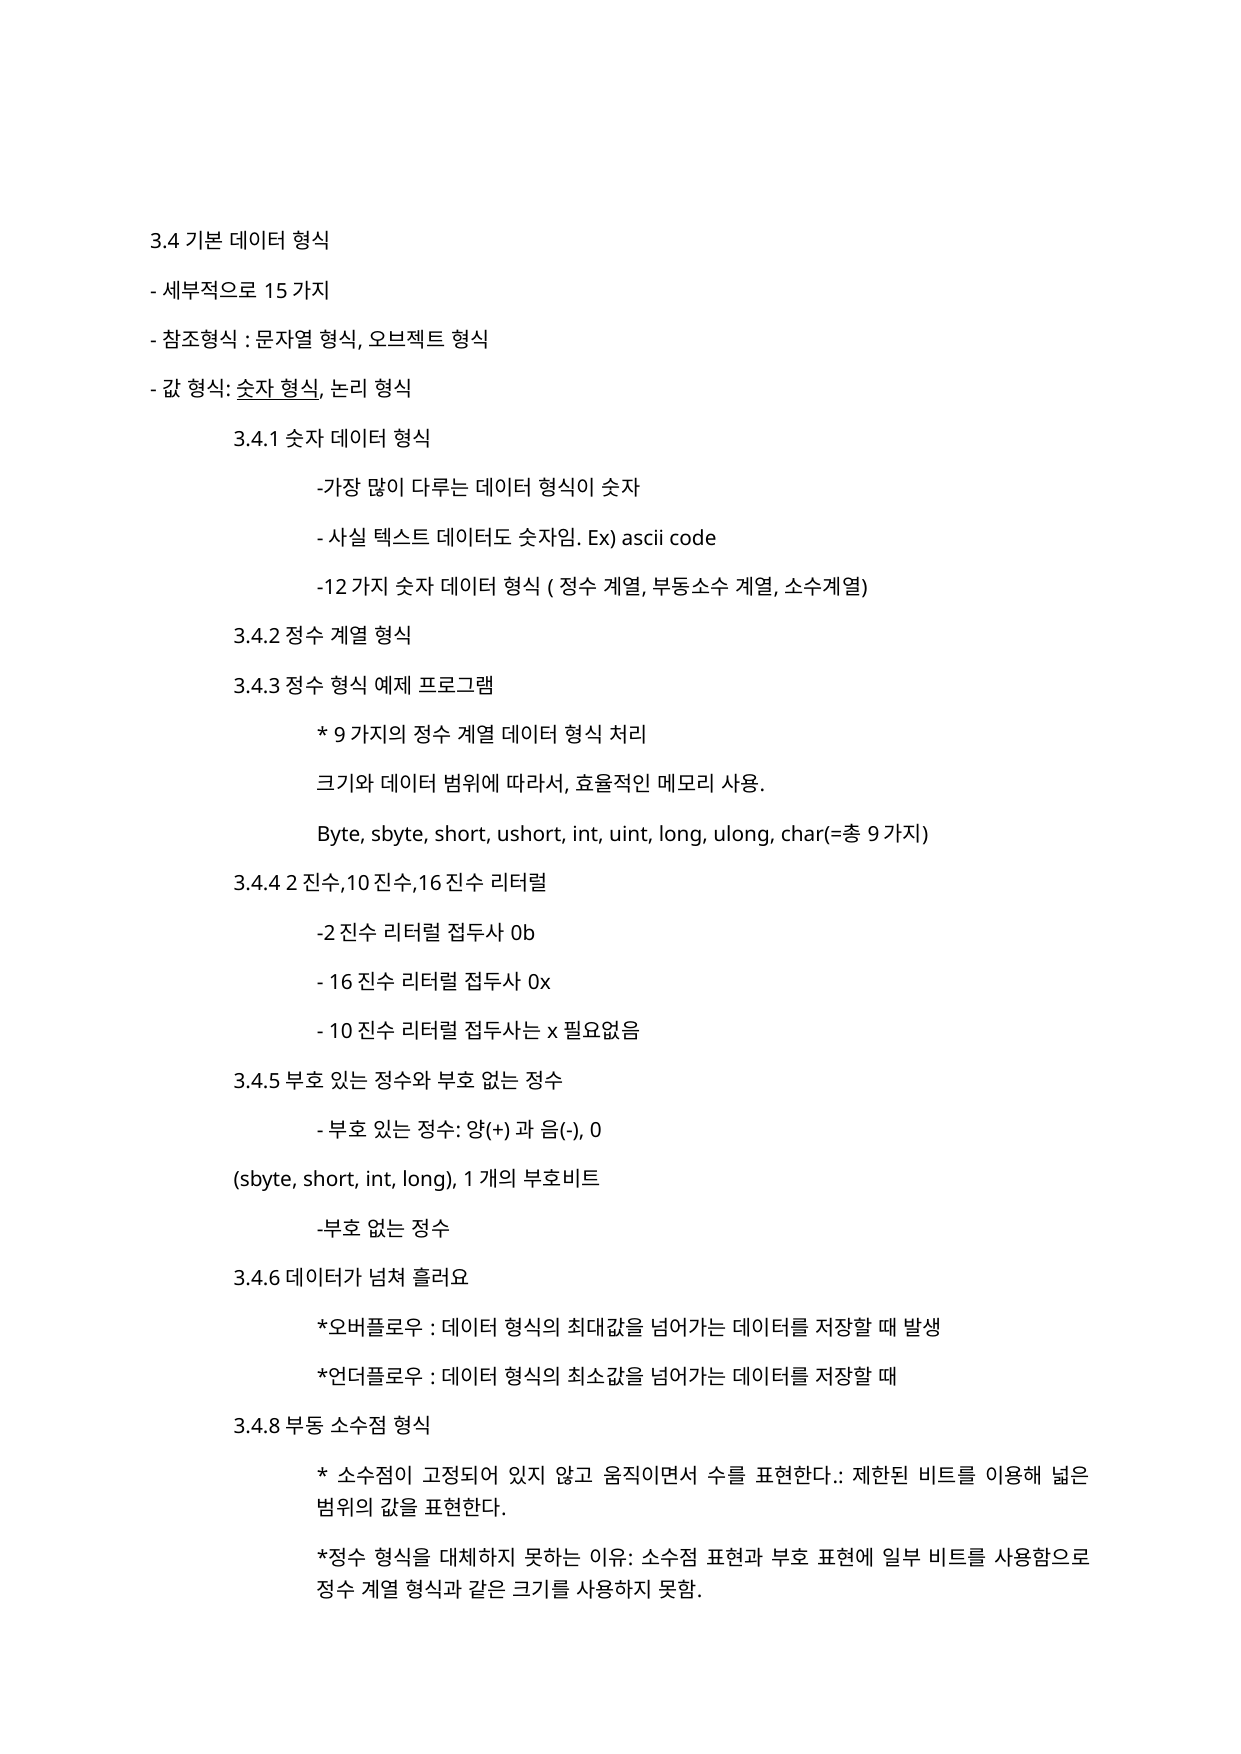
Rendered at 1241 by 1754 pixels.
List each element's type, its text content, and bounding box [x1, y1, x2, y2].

text - 값 형식: 숫자 형식, 논리 형식 [150, 373, 1090, 403]
text - 세부적으로 15가지 [150, 274, 1090, 304]
text Byte, sbyte, short, ushort, int, uint, long, ulong, char(=총 9가지) [150, 817, 1090, 847]
text -가장 많이 다루는 데이터 형식이 숫자 [150, 471, 1090, 502]
text 3.4.2 정수 계열 형식 [150, 619, 1090, 650]
text 3.4 기본 데이터 형식 [150, 224, 1090, 255]
text * 소수점이 고정되어 있지 않고 움직이면서 수를 표현한다.: 제한된 비트를 이용해 넓은 범위의 값을 표현한다. [317, 1459, 1090, 1522]
text - 부호 있는 정수: 양(+) 과 음(-), 0 [150, 1113, 1090, 1143]
text 3.4.1 숫자 데이터 형식 [150, 422, 1090, 452]
text -부호 없는 정수 [150, 1212, 1090, 1242]
text *정수 형식을 대체하지 못하는 이유: 소수점 표현과 부호 표현에 일부 비트를 사용함으로 정수 계열 형식과 같은 크기를 사용하지 못함. [317, 1541, 1090, 1604]
text * 9가지의 정수 계열 데이터 형식 처리 [150, 718, 1090, 748]
text 크기와 데이터 범위에 따라서, 효율적인 메모리 사용. [150, 768, 1090, 798]
text 3.4.4 2진수,10진수,16진수 리터럴 [150, 866, 1090, 897]
text -2진수 리터럴 접두사 0b [150, 916, 1090, 946]
text 3.4.8 부동 소수점 형식 [150, 1409, 1090, 1440]
text 3.4.5 부호 있는 정수와 부호 없는 정수 [150, 1064, 1090, 1094]
text 3.4.3 정수 형식 예제 프로그램 [150, 669, 1090, 699]
text *오버플로우 : 데이터 형식의 최대값을 넘어가는 데이터를 저장할 때 발생 [150, 1311, 1090, 1341]
text - 사실 텍스트 데이터도 숫자임. Ex) ascii code [150, 521, 1090, 551]
text 3.4.6 데이터가 넘쳐 흘러요 [150, 1261, 1090, 1292]
text - 참조형식 : 문자열 형식, 오브젝트 형식 [150, 323, 1090, 353]
text -12가지 숫자 데이터 형식 ( 정수 계열, 부동소수 계열, 소수계열) [150, 570, 1090, 600]
text - 10진수 리터럴 접두사는 x 필요없음 [150, 1014, 1090, 1045]
text - 16진수 리터럴 접두사 0x [150, 965, 1090, 995]
text (sbyte, short, int, long), 1개의 부호비트 [233, 1163, 1090, 1193]
text *언더플로우 : 데이터 형식의 최소값을 넘어가는 데이터를 저장할 때 [150, 1360, 1090, 1390]
